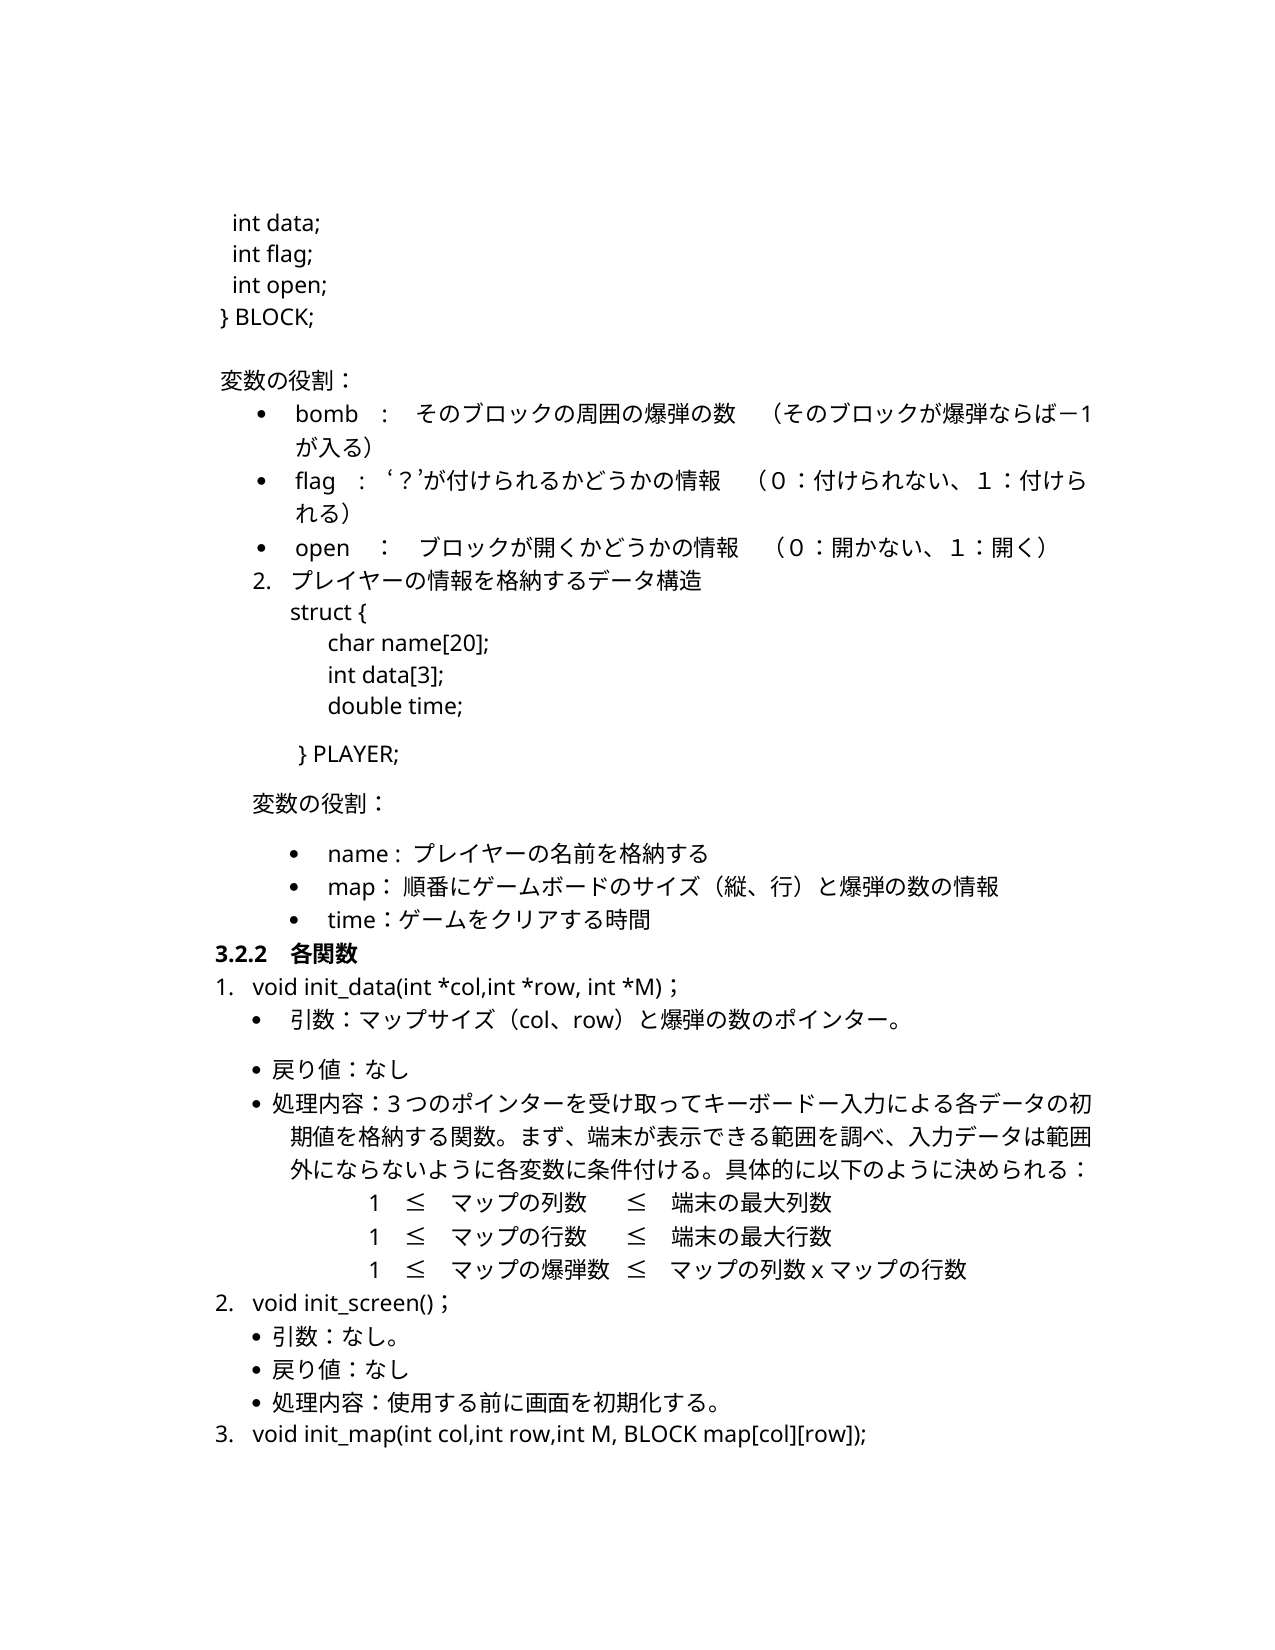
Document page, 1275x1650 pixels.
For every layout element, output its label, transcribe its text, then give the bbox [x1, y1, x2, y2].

list time：ゲームをクリアする時間 [290, 902, 1098, 936]
list void init_data(int *col,int *row, int *M)； [215, 969, 1098, 1002]
list 引数：なし。 [252, 1318, 1098, 1352]
list name : プレイヤーの名前を格納する [290, 836, 1098, 869]
list int data[3]; [257, 658, 1098, 690]
list 処理内容：3つのポインターを受け取ってキーボードー入力による各データの初期値を格納する関数。まず、端末が表示できる範囲を調べ、入力データは範囲外にならないように各変数に条件付ける。具体的に以下のように決められる： [252, 1085, 1098, 1185]
list 戻り値：なし [252, 1052, 1098, 1085]
list char name[20]; [182, 627, 1098, 658]
list struct { [220, 596, 1098, 627]
list 変数の役割： [220, 363, 1098, 396]
list void init_screen()； [215, 1285, 1098, 1318]
list map： 順番にゲームボードのサイズ（縦、行）と爆弾の数の情報 [290, 869, 1098, 902]
text 変数の役割： [252, 786, 1098, 819]
list open ： ブロックが開くかどうかの情報 （０：開かない、１：開く） [257, 529, 1098, 563]
list int data; [220, 207, 1098, 238]
list int open; [220, 269, 1098, 301]
list } BLOCK; [220, 301, 1098, 332]
list int flag; [220, 238, 1098, 269]
list bomb : そのブロックの周囲の爆弾の数 （そのブロックが爆弾ならば－1 が入る） [257, 396, 1098, 463]
list void init_map(int col,int row,int M, BLOCK map[col][row]); [215, 1418, 1098, 1449]
list flag : ‘？’が付けられるかどうかの情報 （０：付けられない、１：付けられる） [257, 463, 1098, 529]
text 1 ≤ マップの爆弾数 ≤ マップの列数ｘマップの行数 [252, 1252, 1098, 1285]
list 引数：マップサイズ（col、row）と爆弾の数のポインター。 [252, 1002, 1098, 1036]
list 処理内容：使用する前に画面を初期化する。 [252, 1385, 1098, 1418]
text 1 ≤ マップの列数 ≤ 端末の最大列数 [177, 1185, 1098, 1218]
list 各関数 [215, 936, 1098, 969]
list 戻り値：なし [252, 1352, 1098, 1385]
text 1 ≤ マップの行数 ≤ 端末の最大行数 [252, 1218, 1098, 1252]
list double time; [327, 690, 1098, 721]
text } PLAYER; [252, 738, 1098, 769]
list プレイヤーの情報を格納するデータ構造 [252, 563, 1098, 596]
